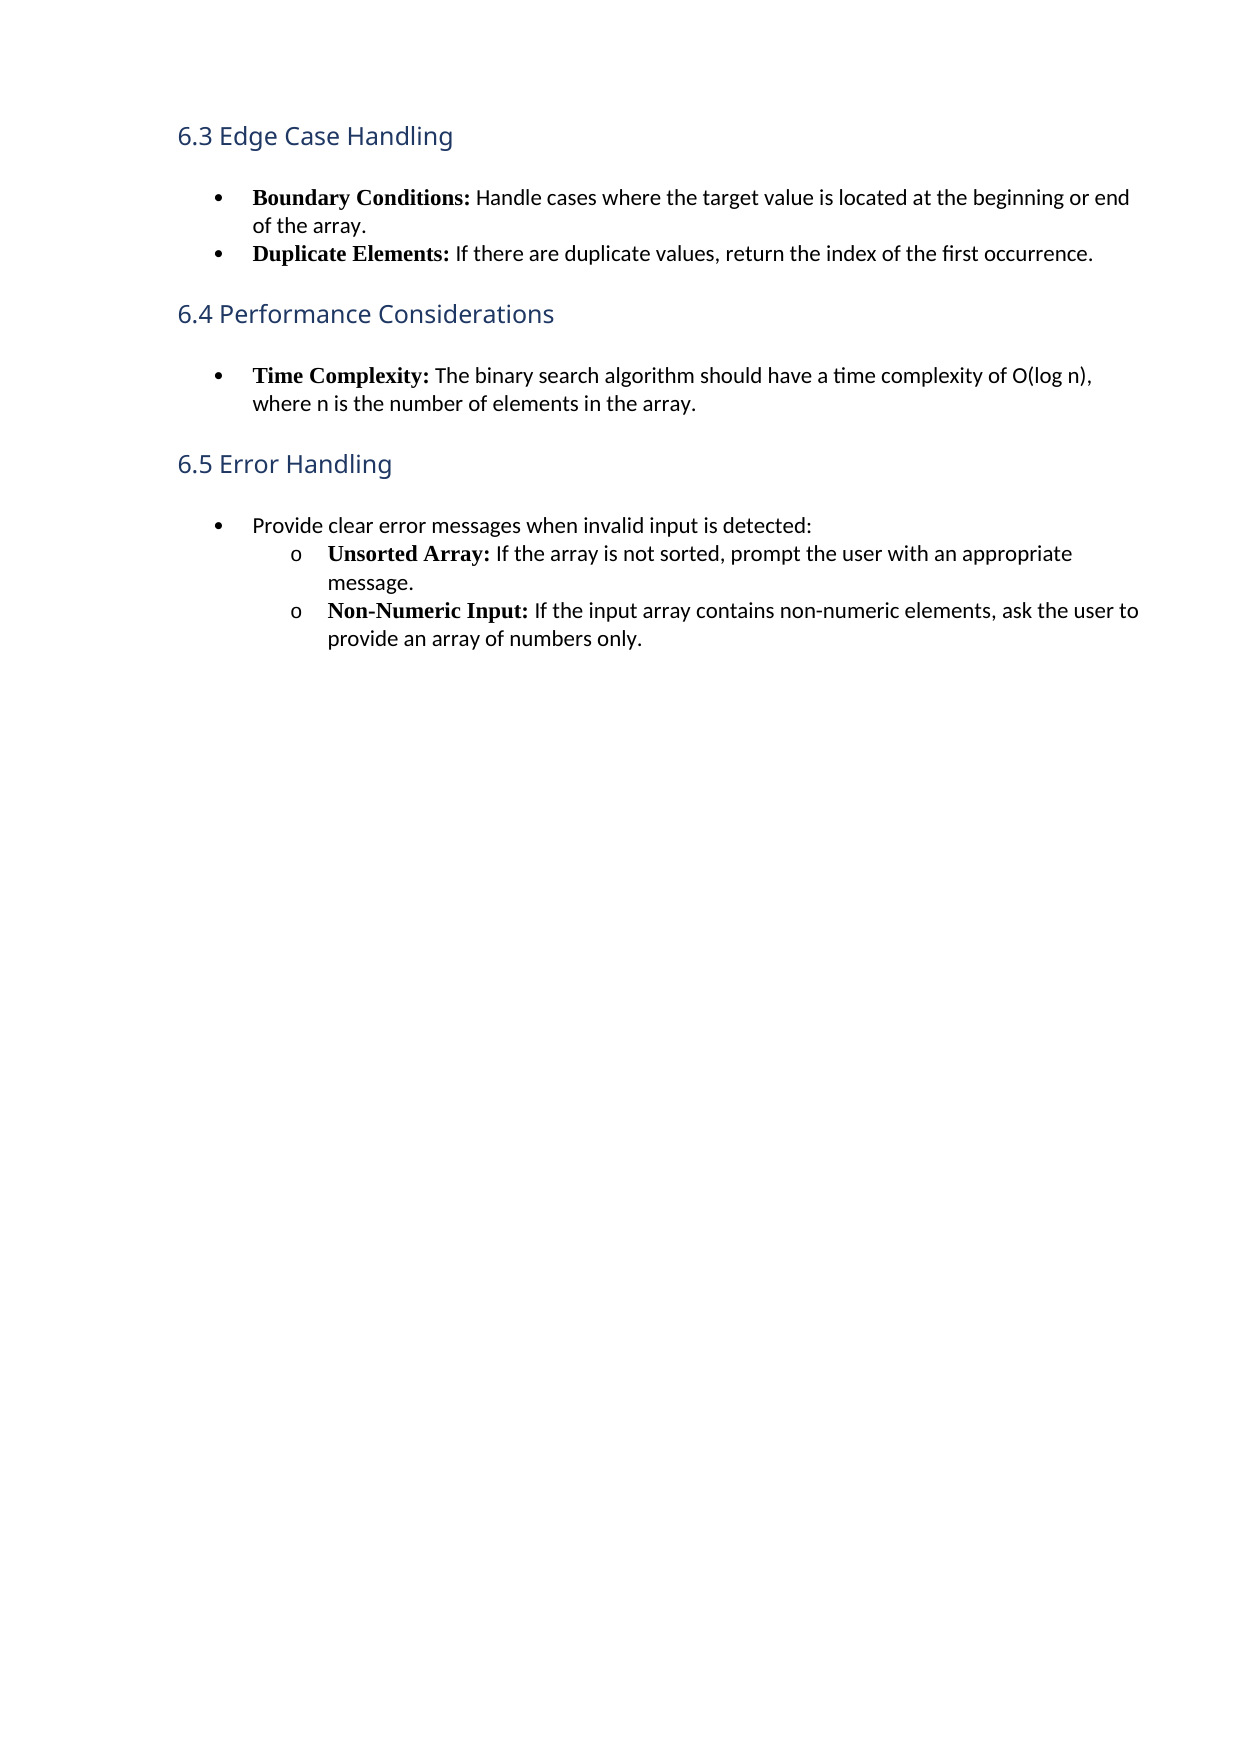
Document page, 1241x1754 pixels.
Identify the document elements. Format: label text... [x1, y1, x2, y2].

subtitle 6.3 Edge Case Handling [177, 118, 1152, 152]
list Time Complexity: The binary search algorithm should have a time complexity of O(log n), where n is the number of elements in the array. [215, 361, 1152, 417]
list Boundary Conditions: Handle cases where the target value is located at the beginning or end of the array. [215, 183, 1152, 239]
list Unsorted Array: If the array is not sorted, prompt the user with an appropriate message. [290, 539, 1152, 596]
subtitle 6.4 Performance Considerations [177, 296, 1152, 330]
list Duplicate Elements: If there are duplicate values, return the index of the first occurrence. [215, 239, 1152, 267]
list Non-Numeric Input: If the input array contains non-numeric elements, ask the user to provide an array of numbers only. [290, 596, 1152, 652]
subtitle 6.5 Error Handling [177, 446, 1152, 480]
list Provide clear error messages when invalid input is detected: [215, 511, 1152, 539]
